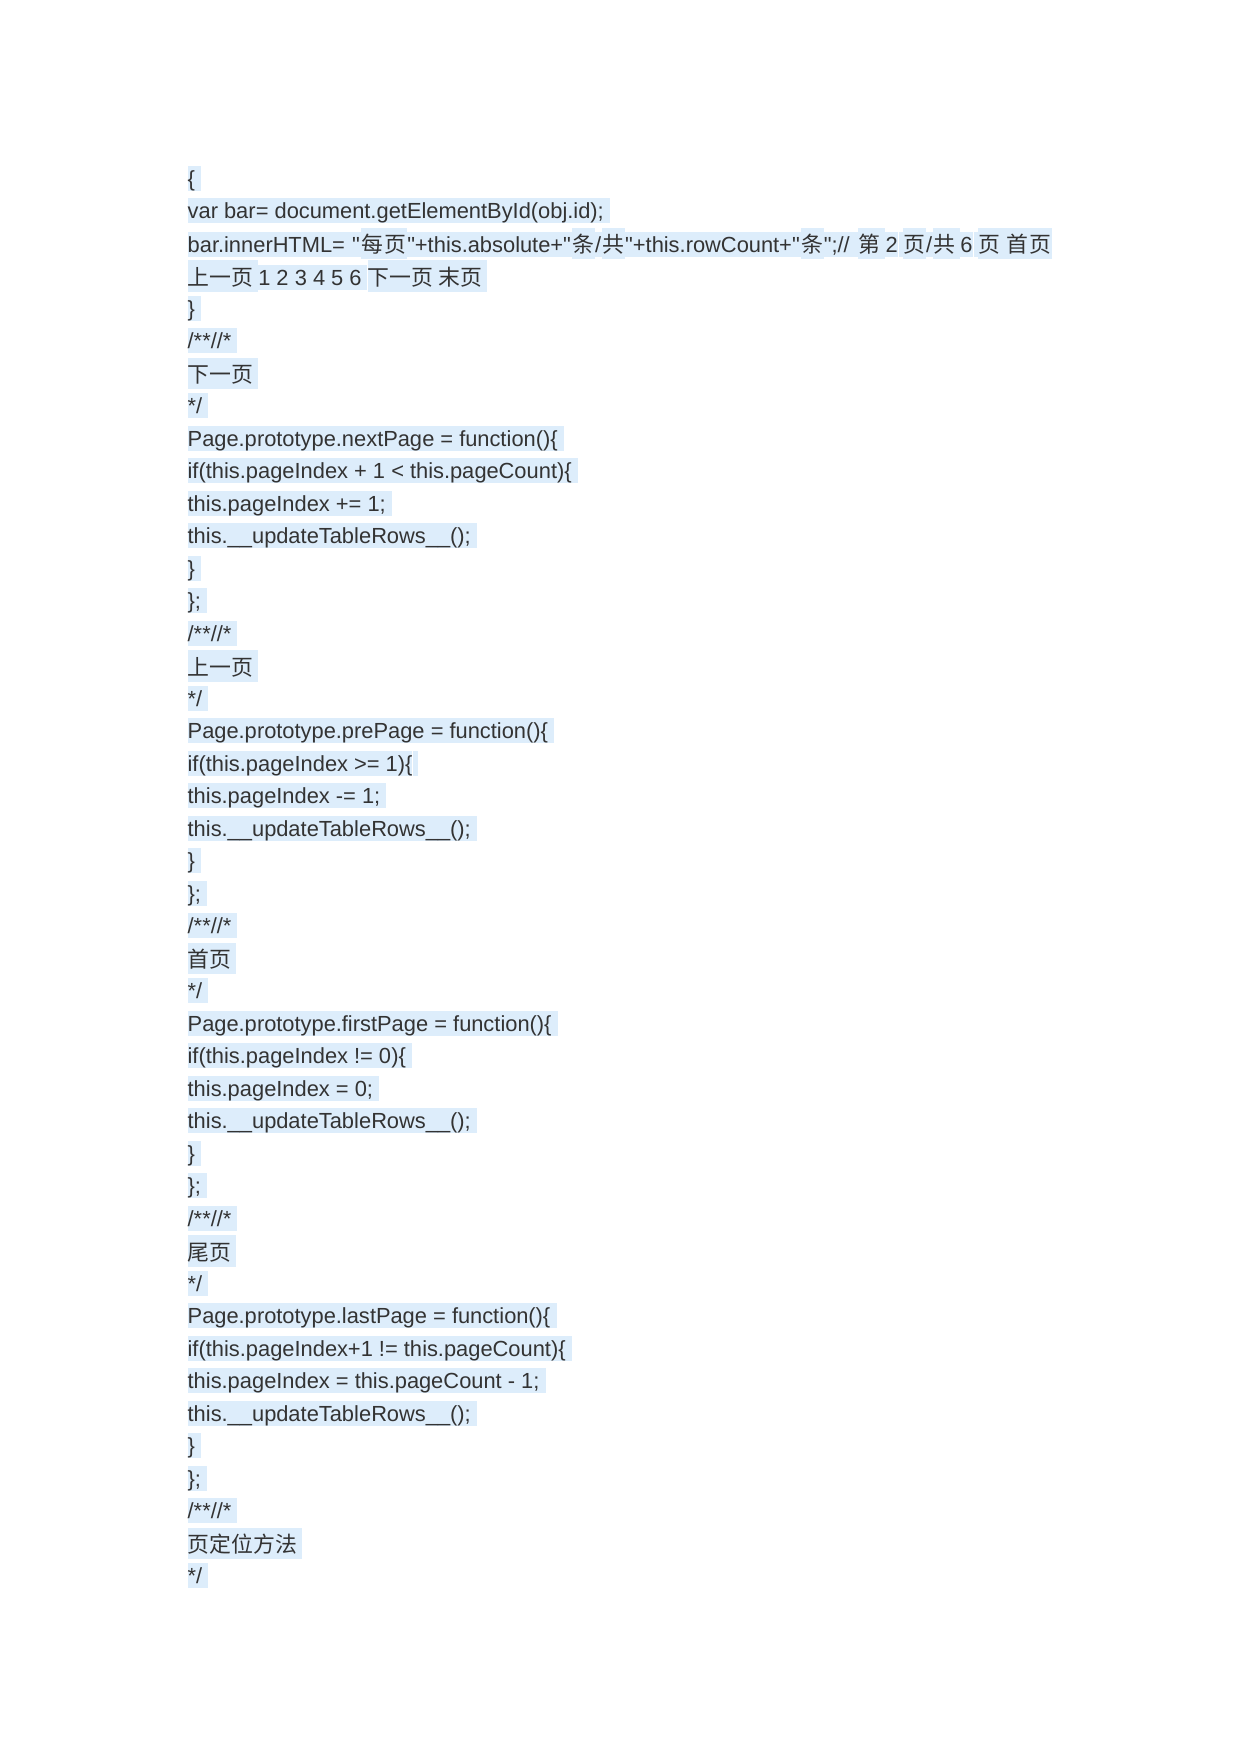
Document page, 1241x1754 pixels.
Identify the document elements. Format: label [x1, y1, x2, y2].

text [187, 162, 1053, 1592]
